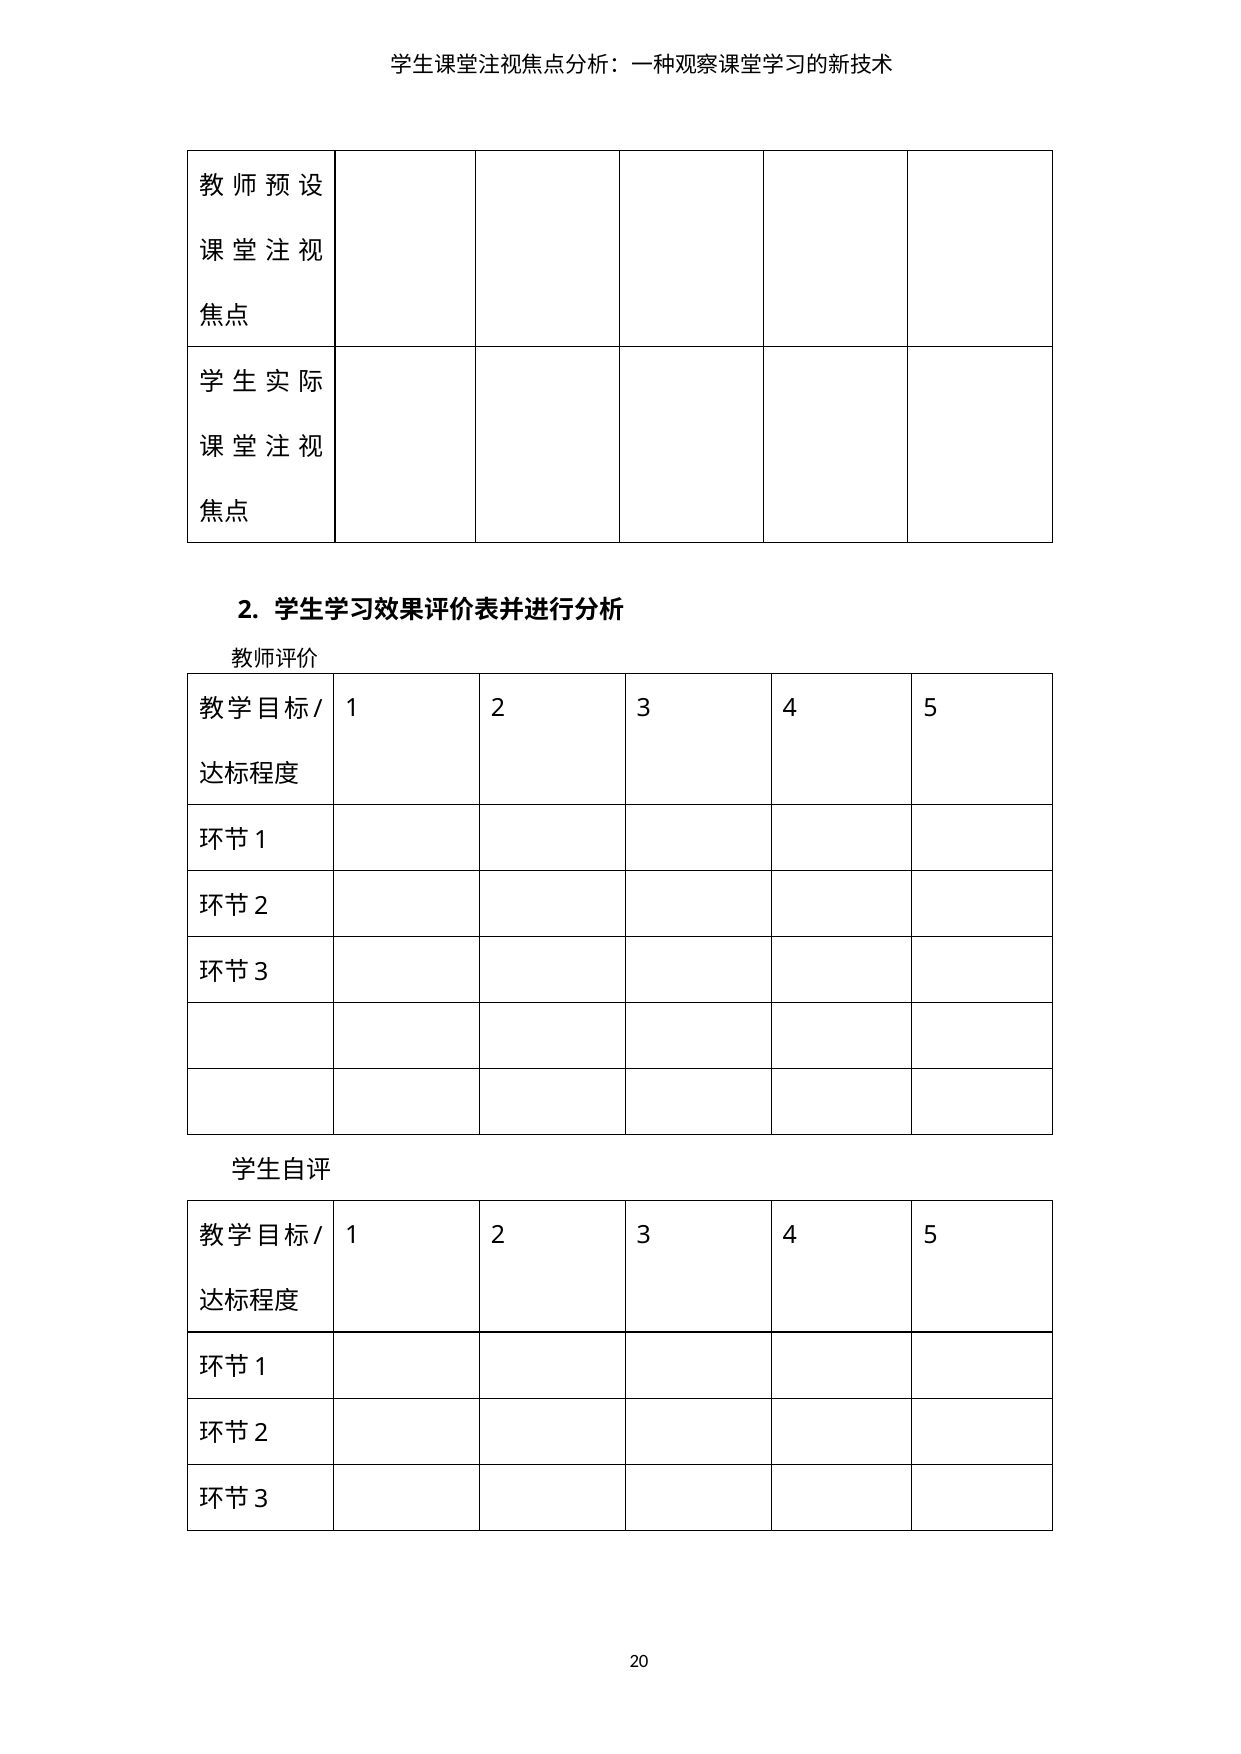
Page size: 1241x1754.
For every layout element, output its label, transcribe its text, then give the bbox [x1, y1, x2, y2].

table_cell [334, 1069, 479, 1134]
table_cell [188, 1003, 333, 1068]
table_cell [772, 1069, 911, 1134]
table_header 2 [480, 674, 625, 804]
table_cell 环节2 [188, 871, 333, 936]
table_header 3 [626, 1201, 771, 1331]
table_cell 环节3 [188, 937, 333, 1002]
table_cell [908, 151, 1052, 346]
table_cell [480, 937, 625, 1002]
table_header 2 [480, 1201, 625, 1331]
table_cell [772, 1465, 911, 1529]
table_cell [334, 1003, 479, 1068]
table_cell [912, 1333, 1052, 1397]
table_cell [476, 347, 619, 542]
table_cell [772, 937, 911, 1002]
table_cell [480, 1399, 625, 1463]
text 教师评价 [187, 641, 1053, 673]
table_cell [772, 871, 911, 936]
table_cell [772, 1333, 911, 1397]
table_cell [620, 151, 763, 346]
table_cell [912, 871, 1052, 936]
table_cell [336, 347, 475, 542]
table_cell [480, 1069, 625, 1134]
table_cell 教师预设课堂注视焦点 [188, 151, 334, 346]
table_cell [334, 1399, 479, 1463]
table_cell 环节1 [188, 805, 333, 870]
table_cell [334, 871, 479, 936]
table_cell [334, 805, 479, 870]
table_cell [480, 1333, 625, 1397]
table_cell [912, 1465, 1052, 1529]
table_cell [626, 1069, 771, 1134]
table_cell [480, 871, 625, 936]
table_cell [772, 805, 911, 870]
table_cell [476, 151, 619, 346]
table_cell [772, 1399, 911, 1463]
table_cell [912, 1399, 1052, 1463]
table_cell [334, 1465, 479, 1529]
table_cell [480, 1465, 625, 1529]
table_cell 环节3 [188, 1465, 333, 1529]
table_cell [764, 347, 907, 542]
table_header 5 [912, 674, 1052, 804]
table_header 1 [334, 674, 479, 804]
table_cell [620, 347, 763, 542]
table_header 3 [626, 674, 771, 804]
table_cell [626, 1003, 771, 1068]
table_header 5 [912, 1201, 1052, 1331]
table_header 教学目标/达标程度 [188, 674, 333, 804]
table_cell [626, 805, 771, 870]
table_cell [912, 937, 1052, 1002]
text 学生自评 [187, 1135, 1053, 1200]
table_cell [626, 937, 771, 1002]
table_cell [626, 1465, 771, 1529]
table_header 4 [772, 674, 911, 804]
table_cell [334, 937, 479, 1002]
table_cell [772, 1003, 911, 1068]
table_cell 环节2 [188, 1399, 333, 1463]
table_cell [626, 1399, 771, 1463]
table_cell 环节1 [188, 1333, 333, 1397]
table_cell [480, 1003, 625, 1068]
table_cell [912, 1003, 1052, 1068]
table_cell [626, 871, 771, 936]
table_cell [908, 347, 1052, 542]
table_cell [334, 1333, 479, 1397]
table_cell [480, 805, 625, 870]
table_cell [626, 1333, 771, 1397]
table_cell [336, 151, 475, 346]
table_header 教学目标/达标程度 [188, 1201, 333, 1331]
table_cell [764, 151, 907, 346]
table_cell [912, 805, 1052, 870]
table_cell 学生实际课堂注视焦点 [188, 347, 334, 542]
table_header 1 [334, 1201, 479, 1331]
table_cell [188, 1069, 333, 1134]
list 学生学习效果评价表并进行分析 [237, 576, 1053, 641]
table_cell [912, 1069, 1052, 1134]
table_header 4 [772, 1201, 911, 1331]
